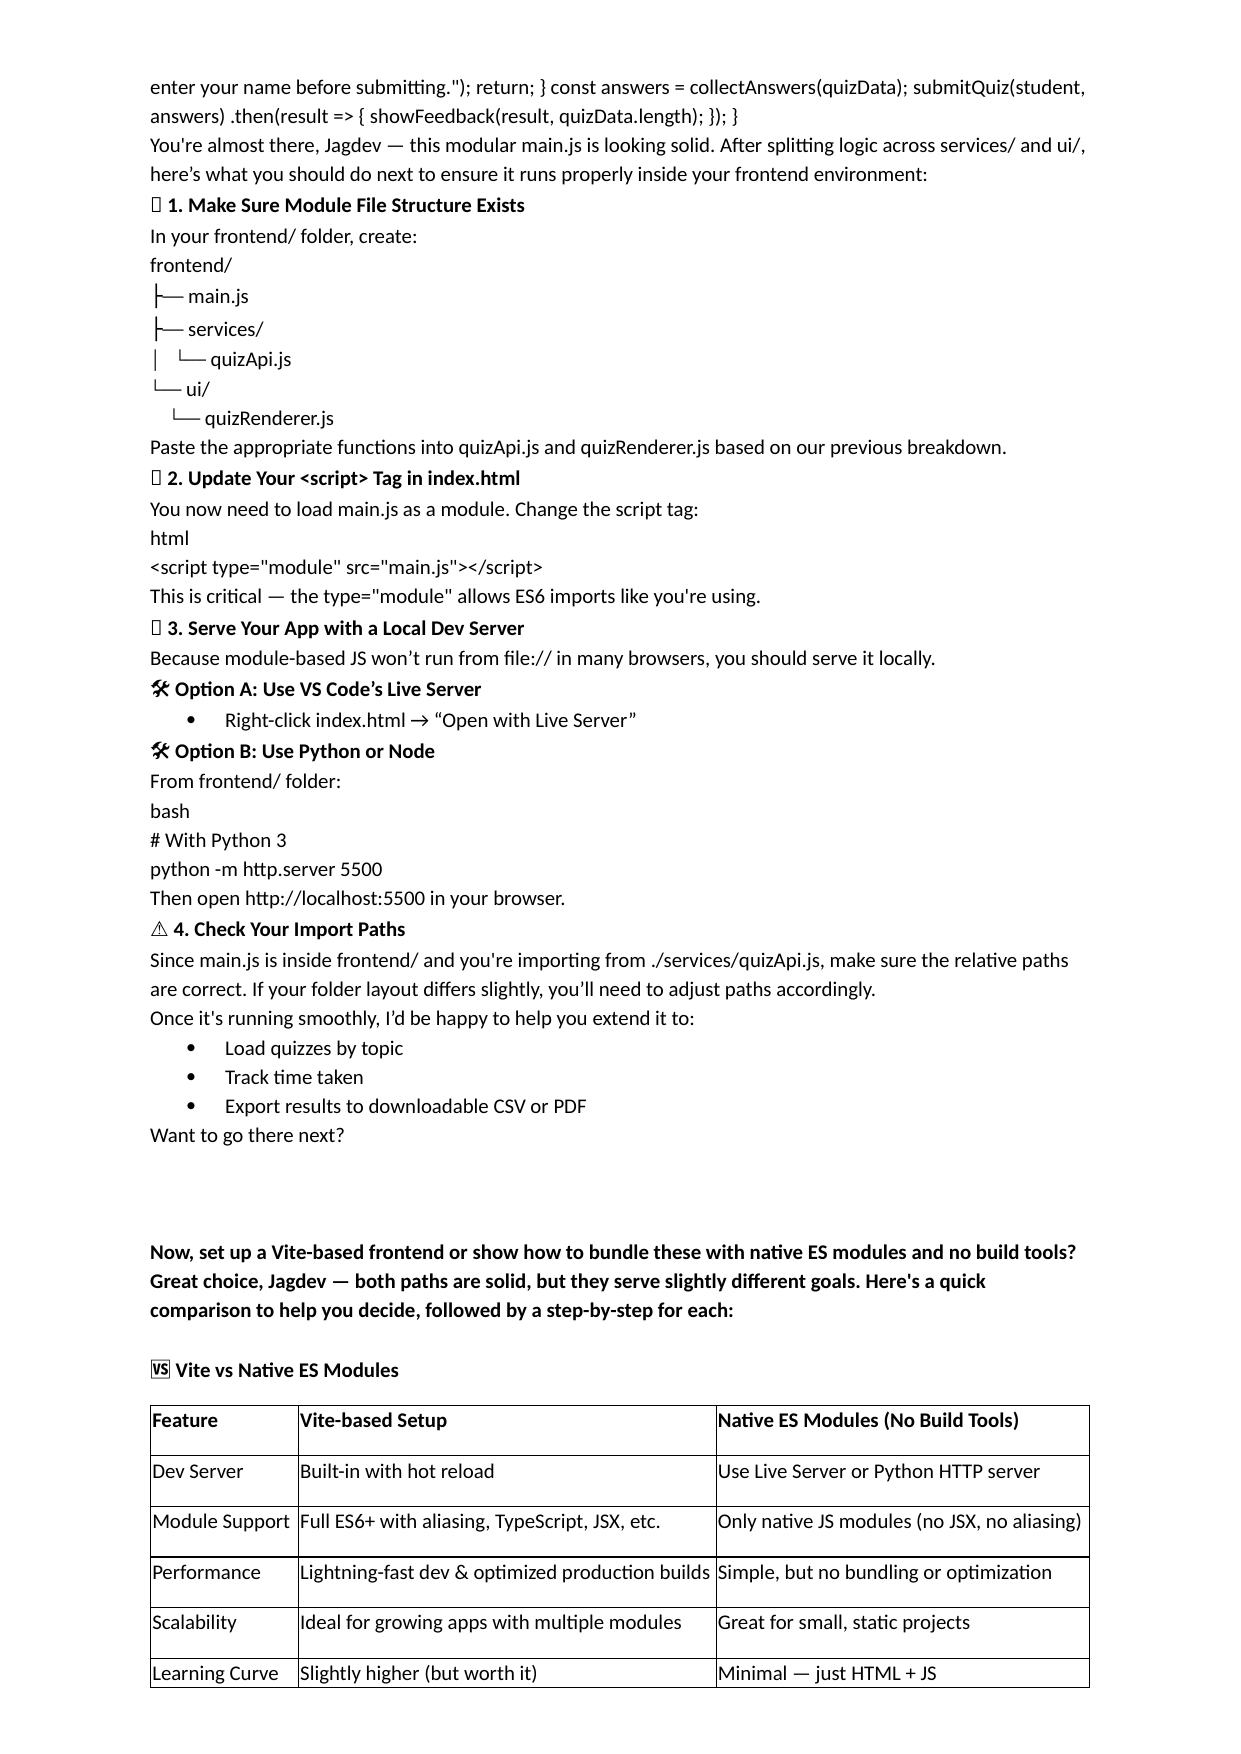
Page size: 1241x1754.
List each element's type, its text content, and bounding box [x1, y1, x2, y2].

text # With Python 3 [150, 827, 1090, 852]
text You're almost there, Jagdev — this modular main.js is looking solid. After splitting logic across services/ and ui/, here’s what you should do next to ensure it runs properly inside your frontend environment: [150, 132, 1090, 187]
text From frontend/ folder: [150, 769, 1090, 794]
text └── ui/ [150, 376, 1090, 401]
table_cell Full ES6+ with aliasing, TypeScript, JSX, etc. [299, 1507, 716, 1556]
text python -m http.server 5500 [150, 856, 1090, 882]
text ⚠️ 4. Check Your Import Paths [150, 914, 1090, 943]
table_cell Learning Curve [151, 1659, 298, 1687]
table_cell Ideal for growing apps with multiple modules [299, 1608, 716, 1657]
list Track time taken [187, 1064, 1090, 1089]
text Want to go there next? [150, 1122, 1090, 1148]
text frontend/ [150, 252, 1090, 278]
text └── quizRenderer.js [150, 405, 1090, 430]
table_cell Lightning-fast dev & optimized production builds [299, 1558, 716, 1607]
text <script type="module" src="main.js"></script> [150, 554, 1090, 580]
text ├── services/ [150, 314, 1090, 342]
text ✅ 2. Update Your <script> Tag in index.html [150, 463, 1090, 492]
list Export results to downloadable CSV or PDF [187, 1093, 1090, 1118]
table_header Vite-based Setup [299, 1406, 716, 1455]
text html [150, 525, 1090, 551]
table_cell Performance [151, 1558, 298, 1607]
text Since main.js is inside frontend/ and you're importing from ./services/quizApi.js, make sure the relative paths are correct. If your folder layout differs slightly, you’ll need to adjust paths accordingly. [150, 947, 1090, 1002]
table_header Feature [151, 1406, 298, 1455]
table_cell Great for small, static projects [717, 1608, 1089, 1657]
list Load quizzes by topic [187, 1035, 1090, 1060]
text This is critical — the type="module" allows ES6 imports like you're using. [150, 583, 1090, 609]
text Now, set up a Vite-based frontend or show how to bundle these with native ES modules and no build tools? [150, 1239, 1090, 1264]
table_cell Only native JS modules (no JSX, no aliasing) [717, 1507, 1089, 1556]
text ├── main.js [150, 281, 1090, 310]
table_cell Use Live Server or Python HTTP server [717, 1456, 1089, 1506]
text Once it's running smoothly, I’d be happy to help you extend it to: [150, 1006, 1090, 1031]
text Great choice, Jagdev — both paths are solid, but they serve slightly different goals. Here's a quick comparison to help you decide, followed by a step-by-step for each: [150, 1268, 1090, 1323]
table_header Native ES Modules (No Build Tools) [717, 1406, 1089, 1455]
table_cell Minimal — just HTML + JS [717, 1659, 1089, 1687]
text 🛠️ Option B: Use Python or Node [150, 736, 1090, 764]
list Right-click index.html → “Open with Live Server” [187, 707, 1090, 732]
table_cell Built-in with hot reload [299, 1456, 716, 1506]
text 🆚 Vite vs Native ES Modules [150, 1356, 1090, 1384]
table_cell Scalability [151, 1608, 298, 1657]
text Then open http://localhost:5500 in your browser. [150, 885, 1090, 911]
table_cell Slightly higher (but worth it) [299, 1659, 716, 1687]
text │ └── quizApi.js [150, 347, 1090, 372]
text bash [150, 798, 1090, 823]
text In your frontend/ folder, create: [150, 223, 1090, 248]
text You now need to load main.js as a module. Change the script tag: [150, 496, 1090, 521]
table_cell Dev Server [151, 1456, 298, 1506]
table_cell Simple, but no bundling or optimization [717, 1558, 1089, 1607]
table_cell Module Support [151, 1507, 298, 1556]
text 🛠️ Option A: Use VS Code’s Live Server [150, 674, 1090, 703]
text ✅ 3. Serve Your App with a Local Dev Server [150, 613, 1090, 641]
text Paste the appropriate functions into quizApi.js and quizRenderer.js based on our previous breakdown. [150, 434, 1090, 459]
text Because module-based JS won’t run from file:// in many browsers, you should serve it locally. [150, 645, 1090, 671]
text ✅ 1. Make Sure Module File Structure Exists [150, 191, 1090, 219]
